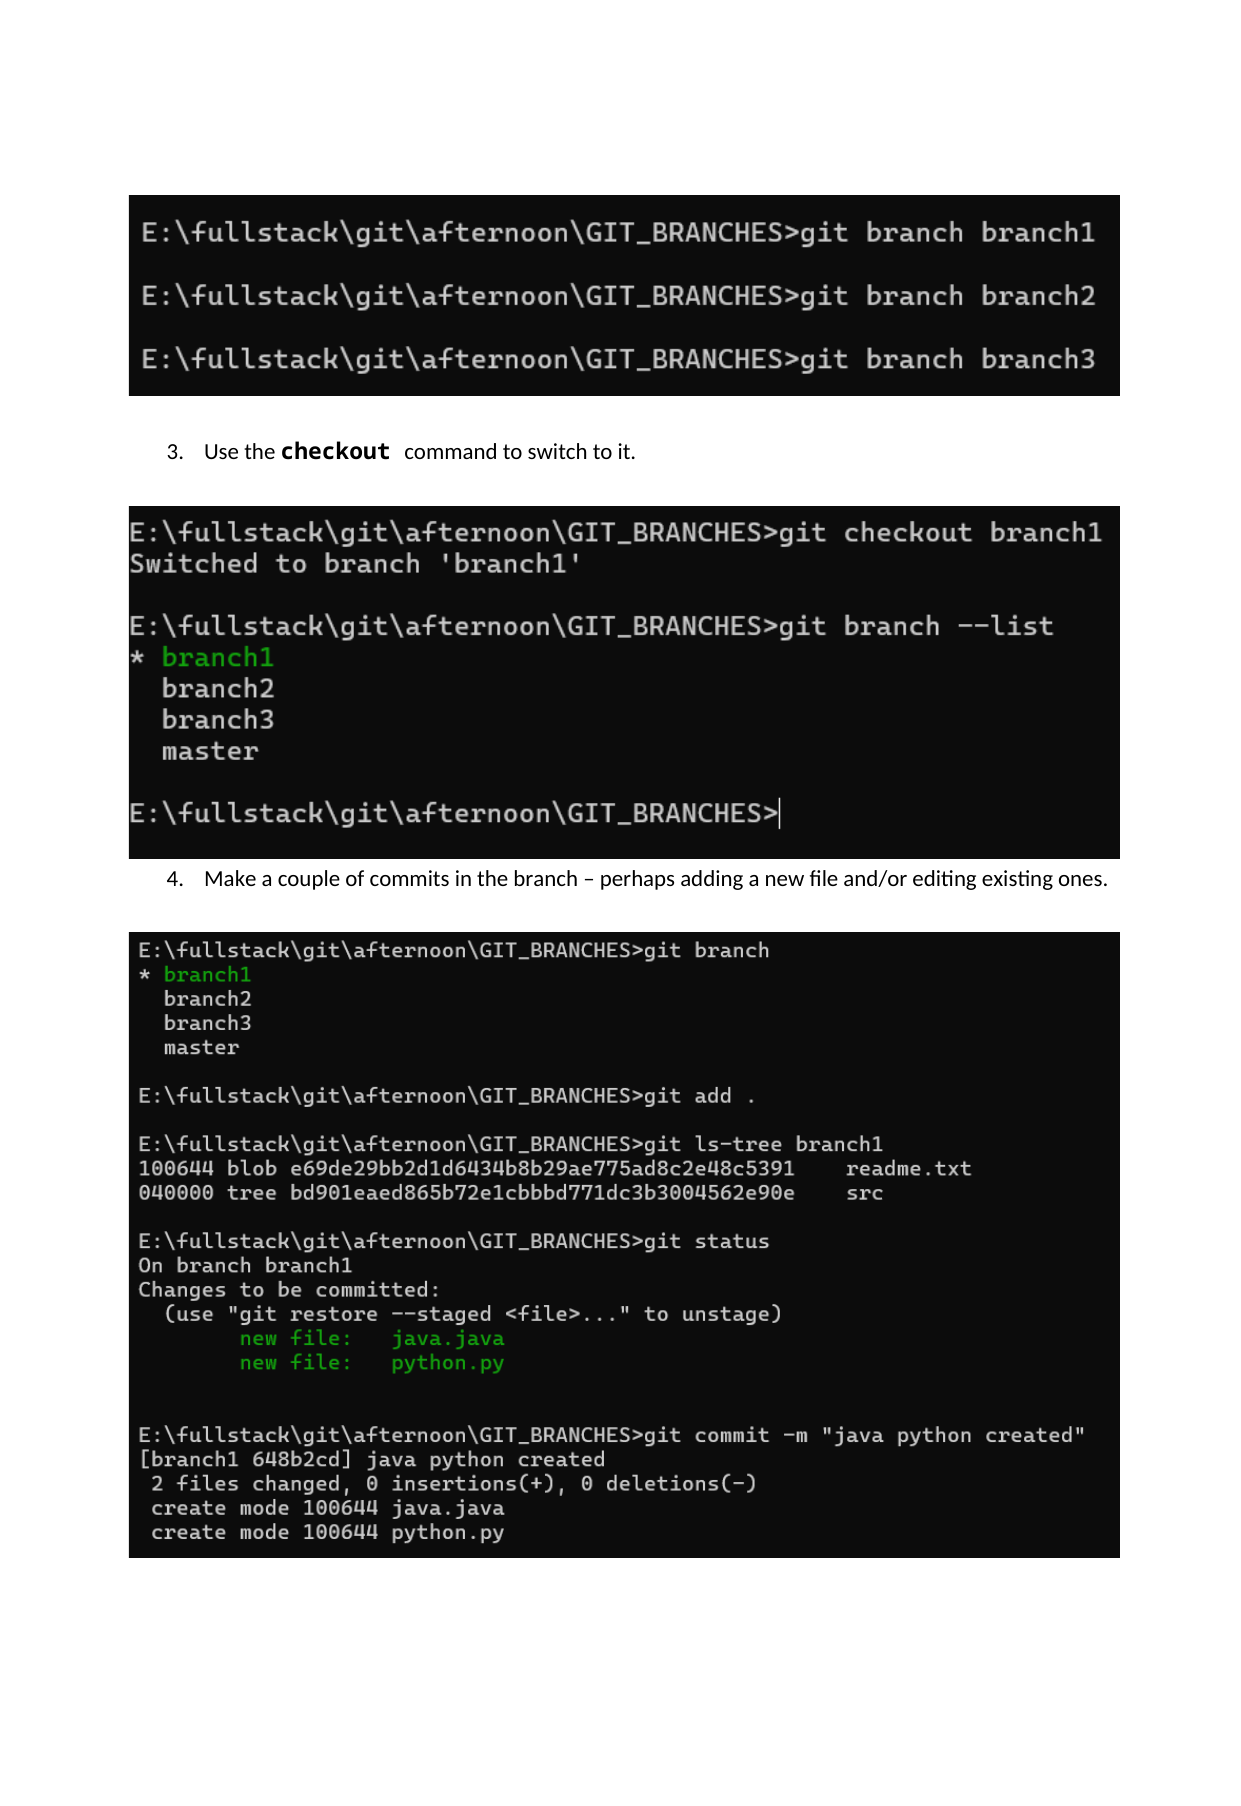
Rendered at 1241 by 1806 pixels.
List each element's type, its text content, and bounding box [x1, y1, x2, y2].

picture [128, 932, 1120, 1558]
list Make a couple of commits in the branch – perhaps adding a new file and/or editing existing ones. [166, 864, 1119, 893]
picture [128, 195, 1120, 396]
picture [128, 506, 1120, 859]
list Use the checkout command to switch to it. [166, 435, 1119, 466]
